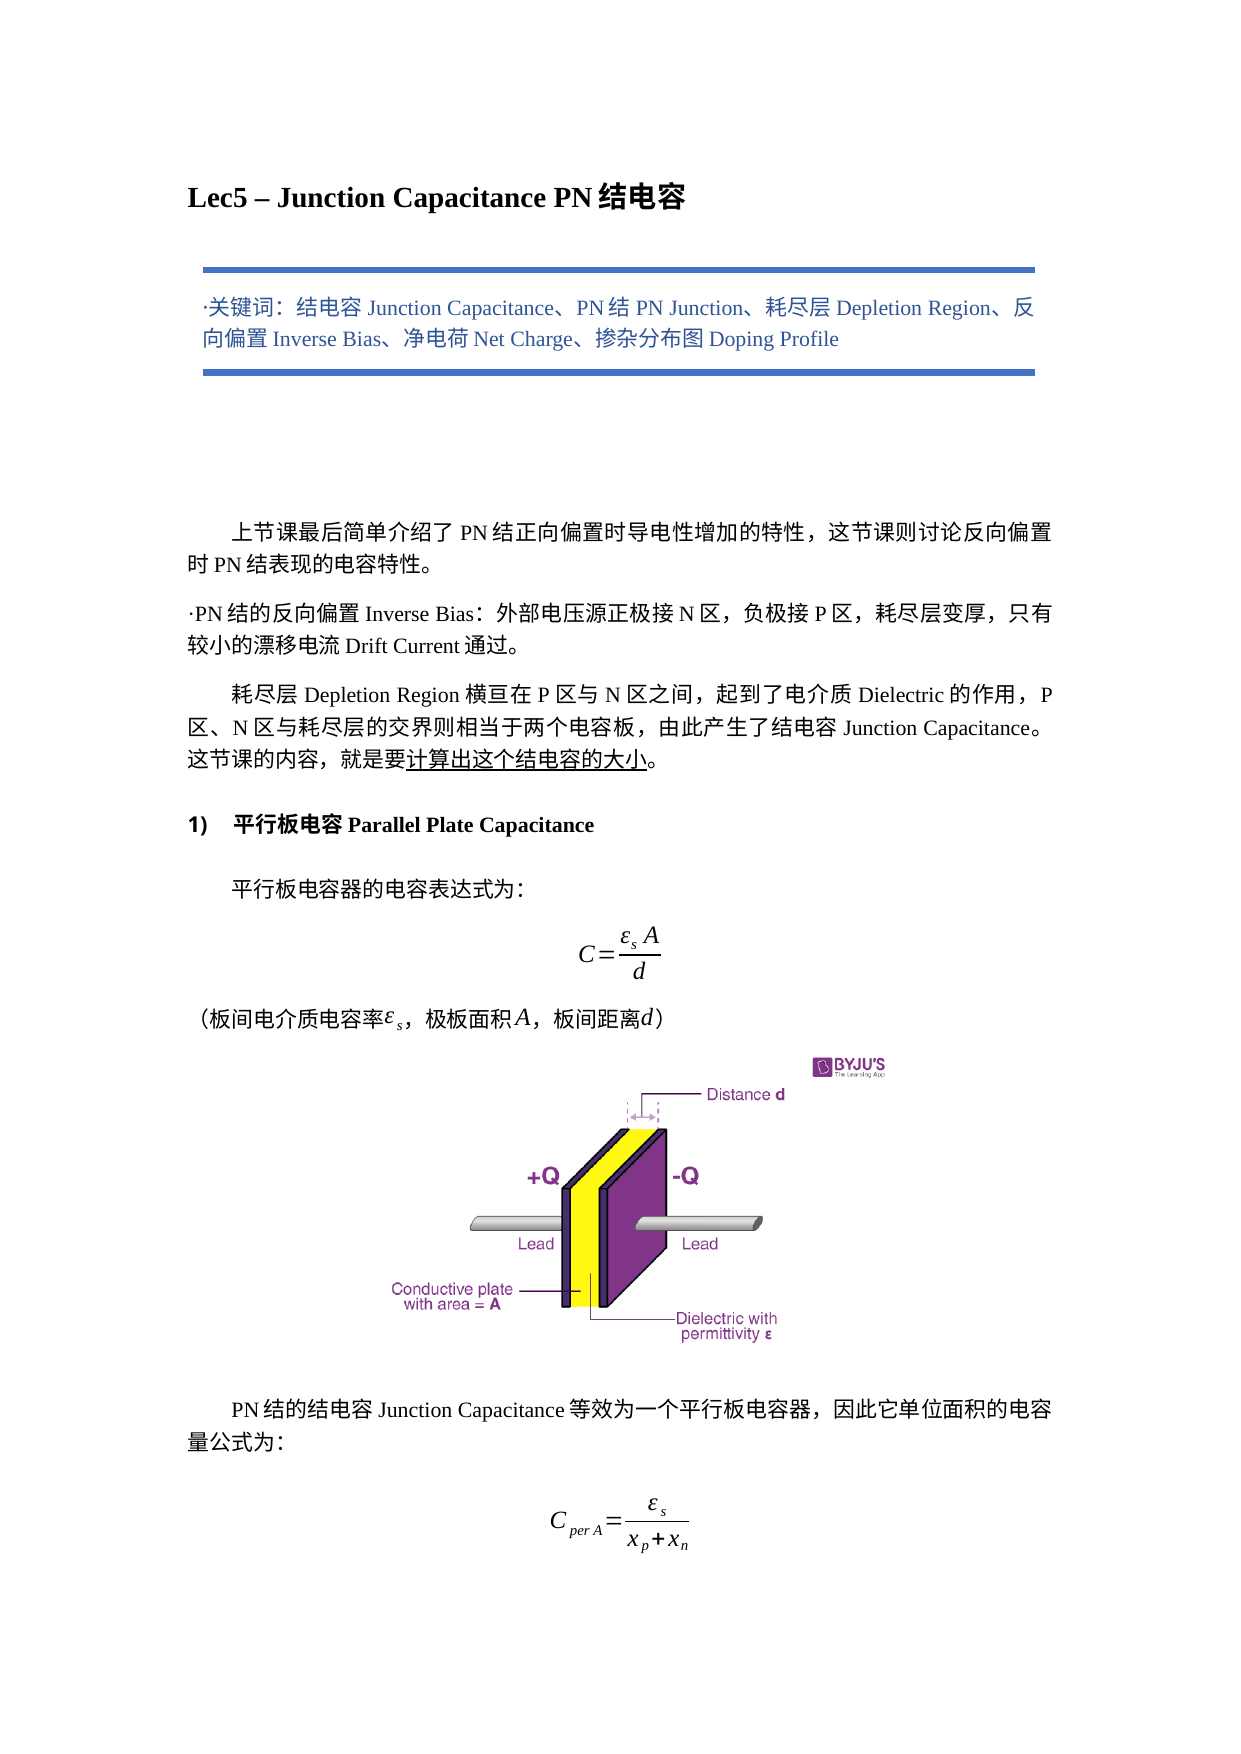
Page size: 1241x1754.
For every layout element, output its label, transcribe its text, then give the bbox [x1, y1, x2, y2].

text 耗尽层Depletion Region横亘在P区与N区之间，起到了电介质Dielectric的作用，P区、N区与耗尽层的交界则相当于两个电容板，由此产生了结电容Junction Capacitance。这节课的内容，就是要计算出这个结电容的大小。 [187, 677, 1053, 774]
list 平行板电容 Parallel Plate Capacitance [187, 807, 1053, 839]
text （板间电介质电容率，极板面积，板间距离） [187, 1002, 1053, 1034]
picture [348, 1050, 892, 1367]
text 上节课最后简单介绍了PN结正向偏置时导电性增加的特性，这节课则讨论反向偏置时PN结表现的电容特性。 [187, 319, 1053, 579]
text ·PN结的反向偏置Inverse Bias：外部电压源正极接N区，负极接P区，耗尽层变厚，只有较小的漂移电流Drift Current通过。 [187, 595, 1053, 660]
text PN结的结电容Junction Capacitance等效为一个平行板电容器，因此它单位面积的电容量公式为： [187, 1392, 1053, 1457]
text 平行板电容器的电容表达式为： [187, 872, 1053, 904]
subtitle Lec5 – Junction Capacitance PN结电容 [187, 162, 1053, 227]
